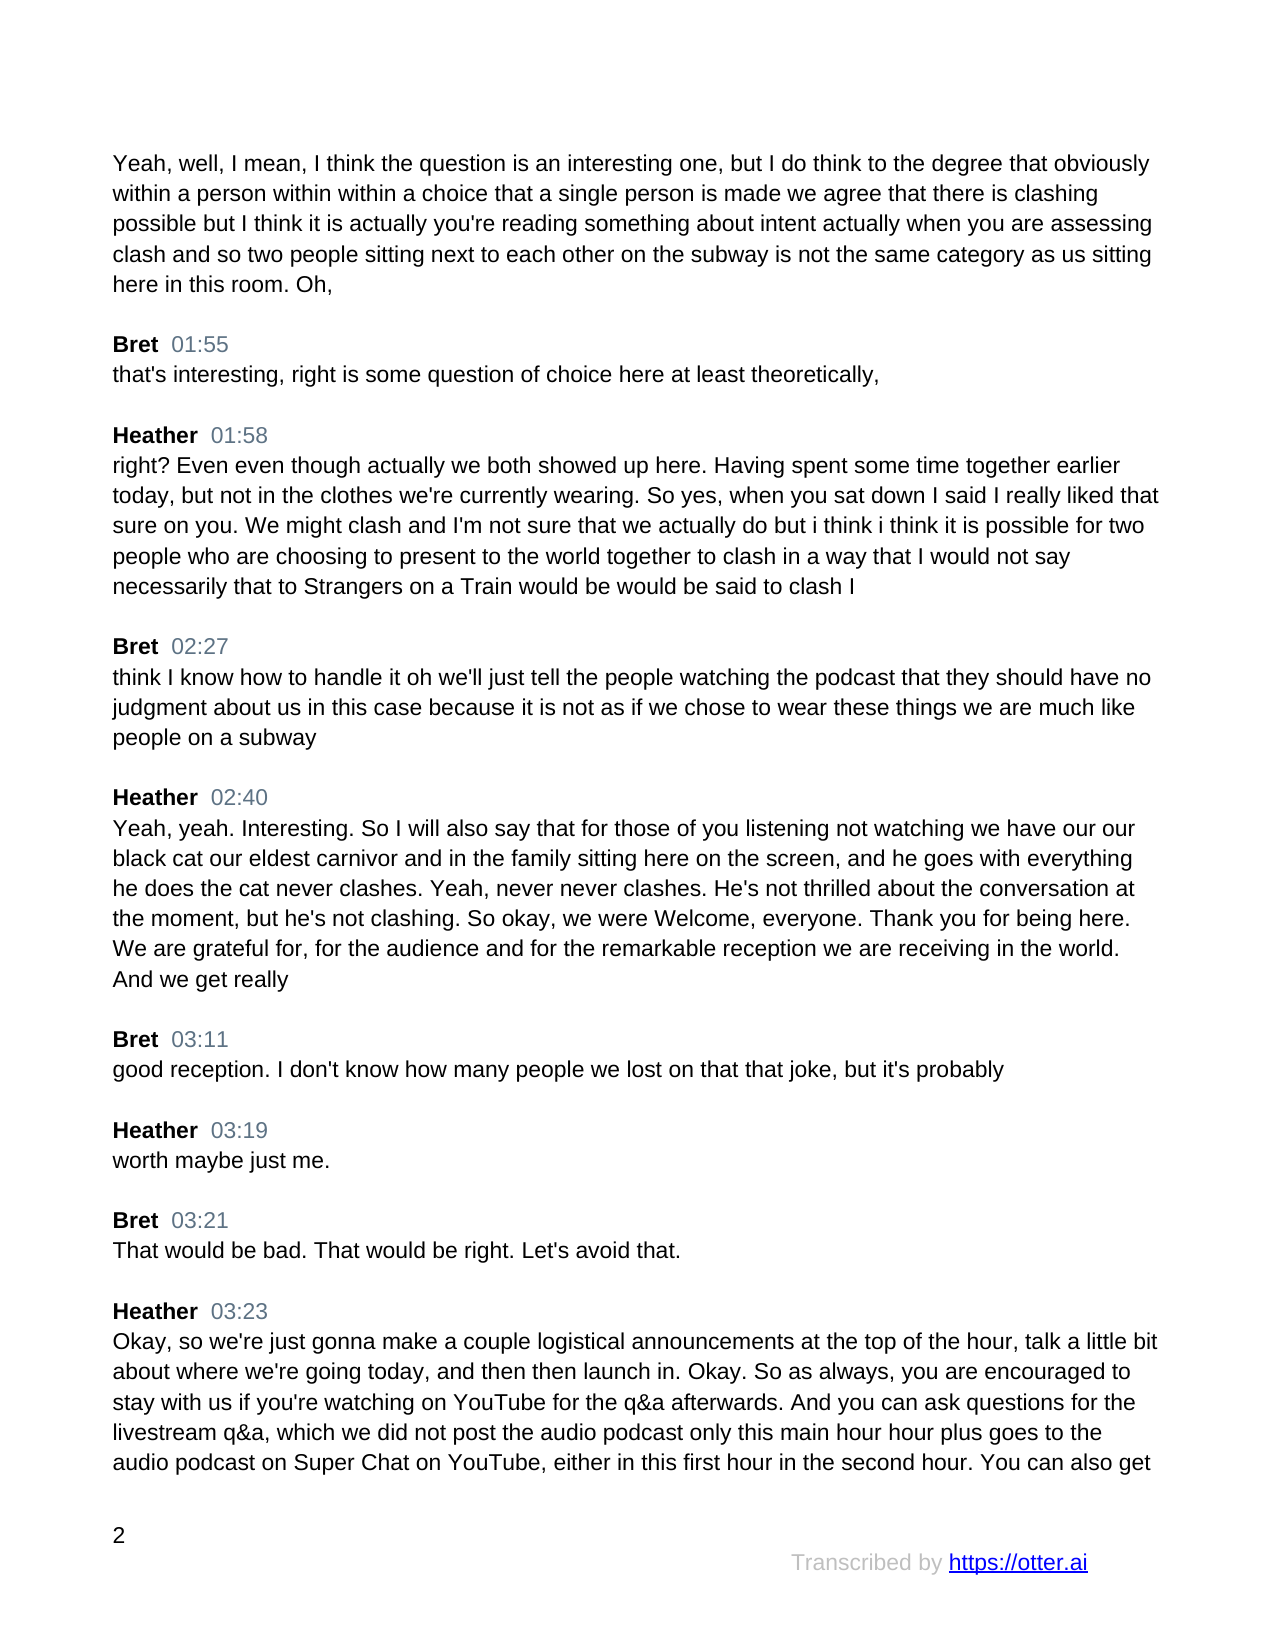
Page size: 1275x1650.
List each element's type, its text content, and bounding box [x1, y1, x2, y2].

text Bret 02:27 [112, 633, 1162, 660]
text Bret 03:21 [112, 1207, 1162, 1234]
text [112, 1328, 1162, 1475]
text Heather 02:40 [112, 784, 1162, 811]
text Heather 03:23 [112, 1298, 1162, 1324]
text That would be bad. That would be right. Let's avoid that. [112, 1237, 1162, 1264]
text that's interesting, right is some question of choice here at least theoretically, [112, 361, 1162, 388]
text right? Even even though actually we both showed up here. Having spent some time together earlier today, but not in the clothes we're currently wearing. So yes, when you sat down I said I really liked that sure on you. We might clash and I'm not sure that we actually do but i think i think it is possible for two people who are choosing to present to the world together to clash in a way that I would not say necessarily that to Strangers on a Train would be would be said to clash I [112, 452, 1162, 599]
text Bret 01:55 [112, 331, 1162, 358]
text worth maybe just me. [112, 1147, 1162, 1173]
text Yeah, well, I mean, I think the question is an interesting one, but I do think to the degree that obviously within a person within within a choice that a single person is made we agree that there is clashing possible but I think it is actually you're reading something about intent actually when you are assessing clash and so two people sitting next to each other on the subway is not the same category as us sitting here in this room. Oh, [112, 150, 1162, 297]
text think I know how to handle it oh we'll just tell the people watching the podcast that they should have no judgment about us in this case because it is not as if we chose to wear these things we are much like people on a subway [112, 663, 1162, 750]
text good reception. I don't know how many people we lost on that that joke, but it's probably [112, 1056, 1162, 1083]
text Yeah, yeah. Interesting. So I will also say that for those of you listening not watching we have our our black cat our eldest carnivor and in the family sitting here on the screen, and he goes with everything he does the cat never clashes. Yeah, never never clashes. He's not thrilled about the conversation at the moment, but he's not clashing. So okay, we were Welcome, everyone. Thank you for being here. We are grateful for, for the audience and for the remarkable reception we are receiving in the world. And we get really [112, 814, 1162, 992]
text Bret 03:11 [112, 1026, 1162, 1052]
text Heather 03:19 [112, 1117, 1162, 1143]
text Heather 01:58 [112, 422, 1162, 448]
